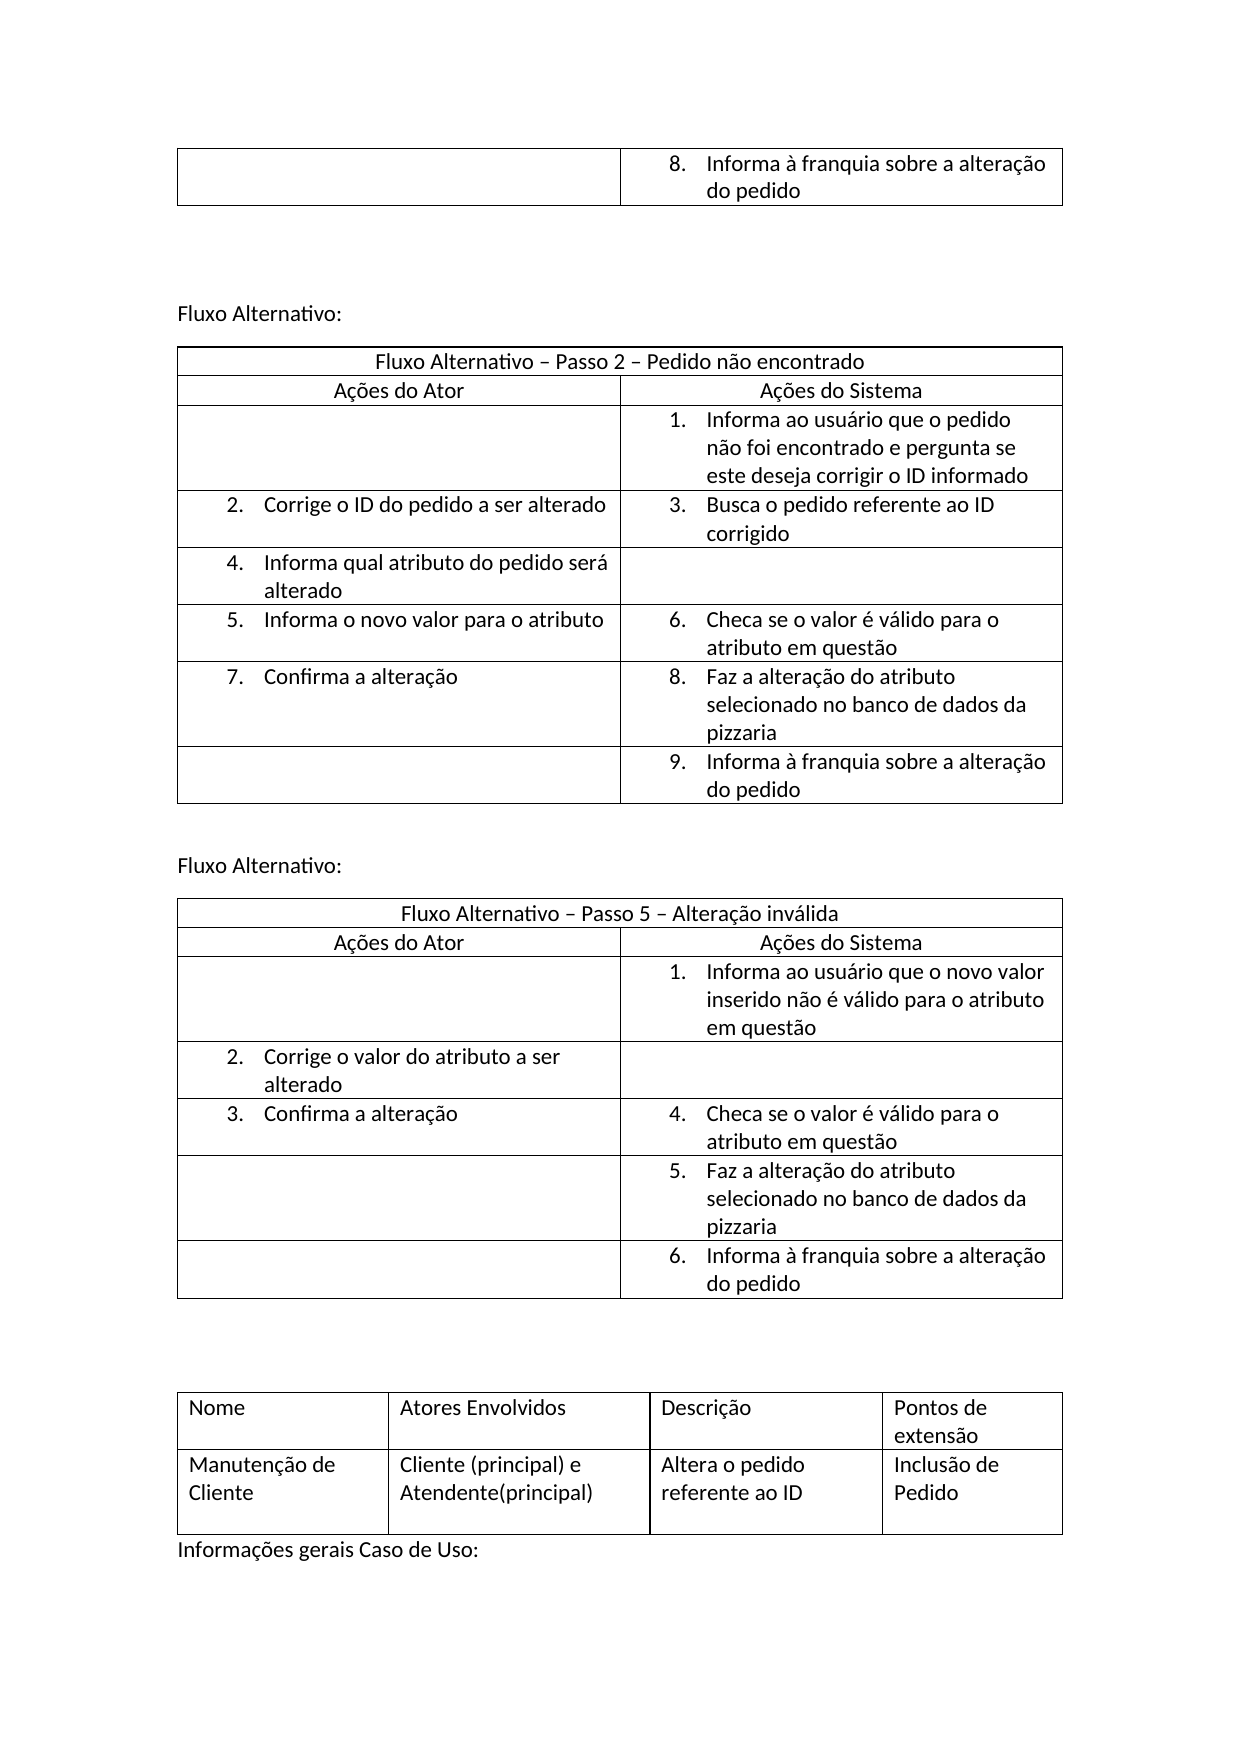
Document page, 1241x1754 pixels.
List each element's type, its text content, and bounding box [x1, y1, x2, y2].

table_cell [178, 149, 620, 205]
table_header Fluxo Alternativo – Passo 2 – Pedido não encontrado [178, 348, 1062, 375]
table_header Nome [178, 1393, 388, 1449]
table_cell Checa se o valor é válido para o atributo em questão [621, 1099, 1062, 1155]
table_cell Cliente (principal) e Atendente(principal) [389, 1450, 649, 1534]
table_cell Manutenção de Cliente [178, 1450, 388, 1534]
table_cell Ações do Sistema [621, 376, 1062, 404]
table_header Fluxo Alternativo – Passo 5 – Alteração inválida [178, 899, 1062, 927]
table_cell Informa à franquia sobre a alteração do pedido [621, 149, 1062, 205]
table_cell Faz a alteração do atributo selecionado no banco de dados da pizzaria [621, 662, 1062, 746]
table_cell Altera o pedido referente ao ID [651, 1450, 882, 1534]
table_header Descrição [651, 1393, 882, 1449]
table_cell Ações do Sistema [621, 928, 1062, 956]
table_cell Informa qual atributo do pedido será alterado [178, 548, 620, 604]
table_cell Informa ao usuário que o pedido não foi encontrado e pergunta se este deseja corrigir o ID informado [621, 406, 1062, 489]
table_cell Informa ao usuário que o novo valor inserido não é válido para o atributo em questão [621, 957, 1062, 1041]
table_cell Inclusão de Pedido [883, 1450, 1062, 1534]
table_cell Faz a alteração do atributo selecionado no banco de dados da pizzaria [621, 1156, 1062, 1240]
table_cell [621, 1042, 1062, 1098]
table_cell [178, 406, 620, 489]
table_cell Informa o novo valor para o atributo [178, 605, 620, 661]
table_cell [178, 1241, 620, 1297]
text Fluxo Alternativo: [177, 299, 1063, 327]
table_cell Busca o pedido referente ao ID corrigido [621, 491, 1062, 547]
table_cell [178, 1156, 620, 1240]
table_cell Informa à franquia sobre a alteração do pedido [621, 747, 1062, 803]
table_cell Confirma a alteração [178, 1099, 620, 1155]
table_header Pontos de extensão [883, 1393, 1062, 1449]
table_cell Checa se o valor é válido para o atributo em questão [621, 605, 1062, 661]
table_cell Ações do Ator [178, 928, 620, 956]
text Informações gerais Caso de Uso: [177, 1535, 1063, 1563]
table_header Atores Envolvidos [389, 1393, 649, 1449]
table_cell Ações do Ator [178, 376, 620, 404]
table_cell Confirma a alteração [178, 662, 620, 746]
table_cell Corrige o ID do pedido a ser alterado [178, 491, 620, 547]
table_cell [621, 548, 1062, 604]
table_cell [178, 957, 620, 1041]
text Fluxo Alternativo: [177, 851, 1063, 879]
table_cell Corrige o valor do atributo a ser alterado [178, 1042, 620, 1098]
table_cell [178, 747, 620, 803]
table_cell Informa à franquia sobre a alteração do pedido [621, 1241, 1062, 1297]
